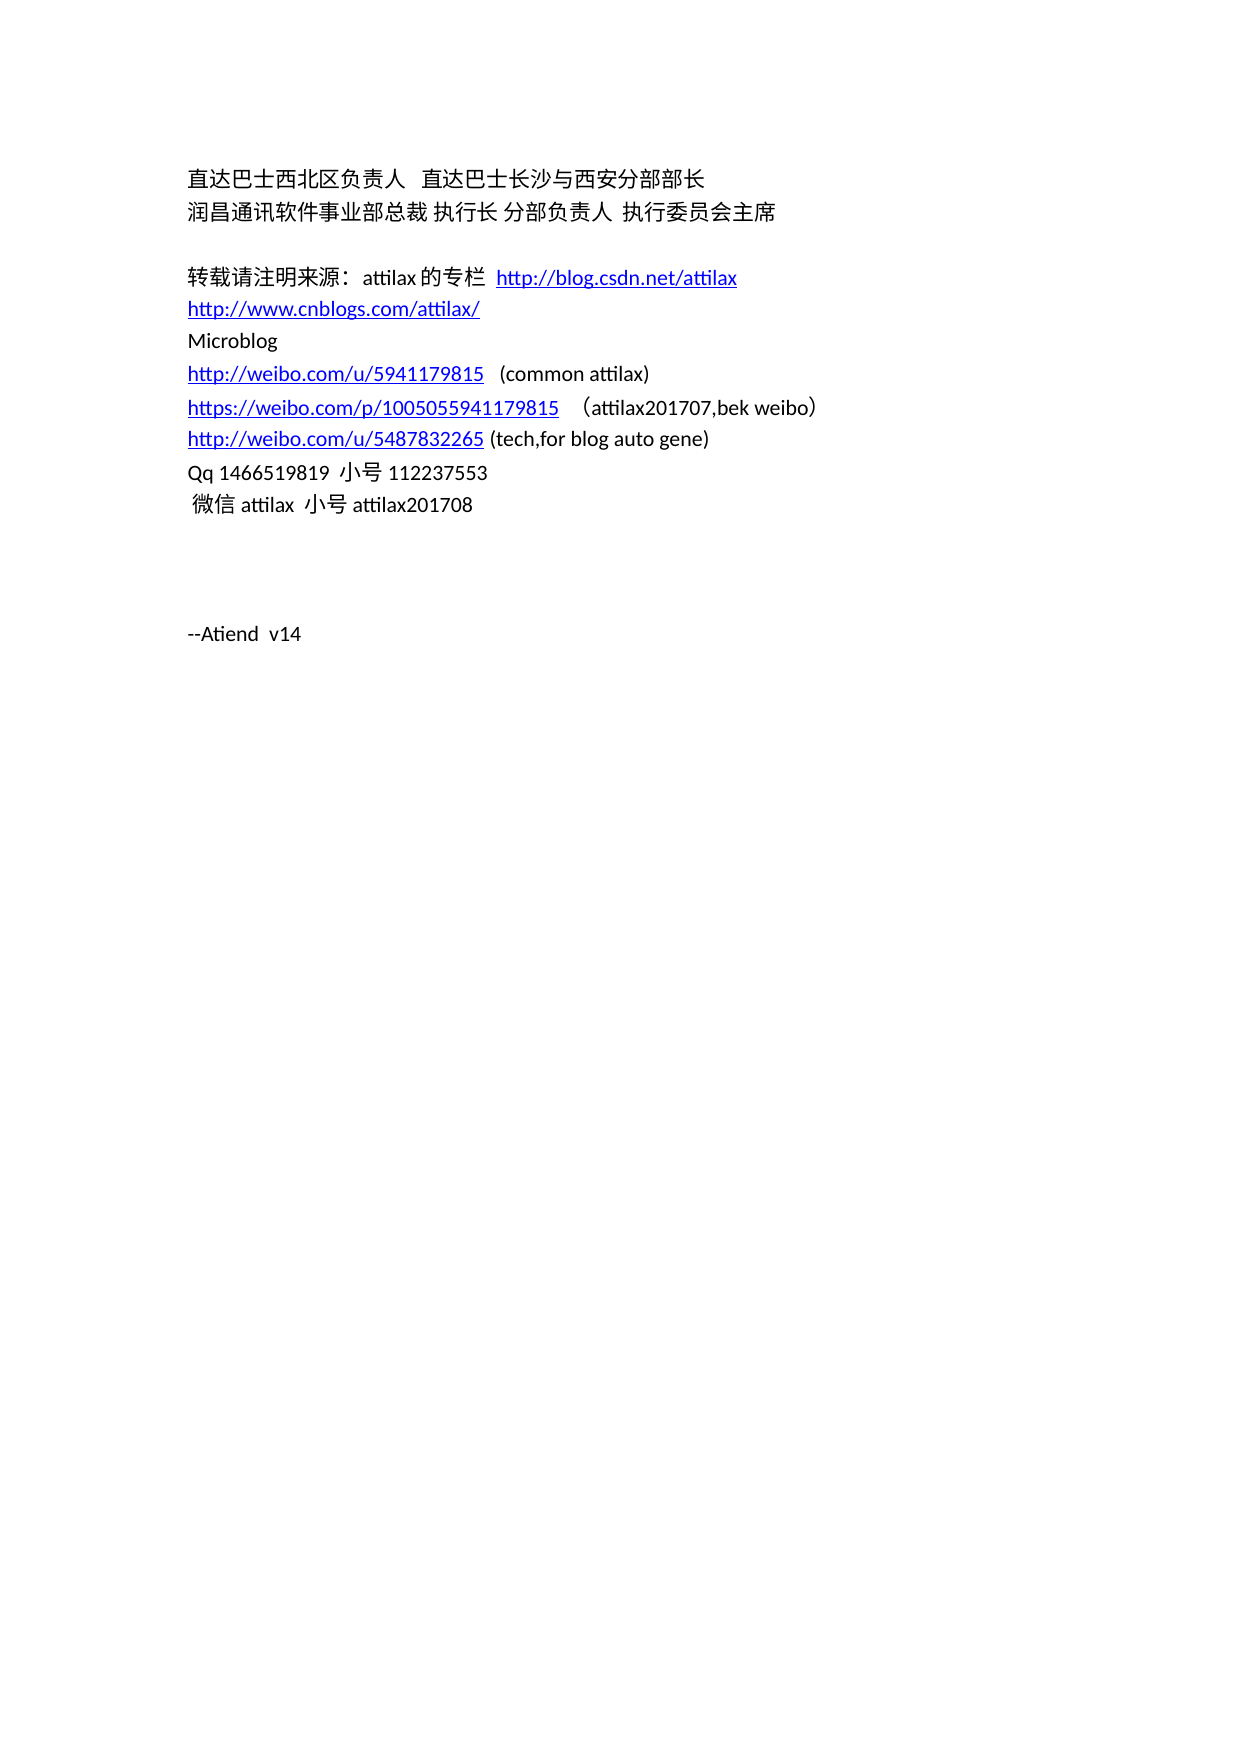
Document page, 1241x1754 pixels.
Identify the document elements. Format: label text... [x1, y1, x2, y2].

text http://weibo.com/u/5941179815 (common attilax) [187, 357, 1053, 389]
text --Atiend v14 [187, 617, 1053, 649]
text 直达巴士西北区负责人 直达巴士长沙与西安分部部长 [187, 162, 1053, 194]
text https://weibo.com/p/1005055941179815 （attilax201707,bek weibo） [187, 389, 1053, 422]
text Qq 1466519819 小号112237553 [187, 454, 1053, 487]
text http://www.cnblogs.com/attilax/ [187, 292, 1053, 324]
text 微信attilax 小号attilax201708 [187, 487, 1053, 519]
text Microblog [187, 324, 1053, 357]
text 转载请注明来源：attilax的专栏 http://blog.csdn.net/attilax [187, 259, 1053, 292]
text 润昌通讯软件事业部总裁 执行长 分部负责人 执行委员会主席 [187, 194, 1053, 227]
text http://weibo.com/u/5487832265 (tech,for blog auto gene) [187, 422, 1053, 454]
